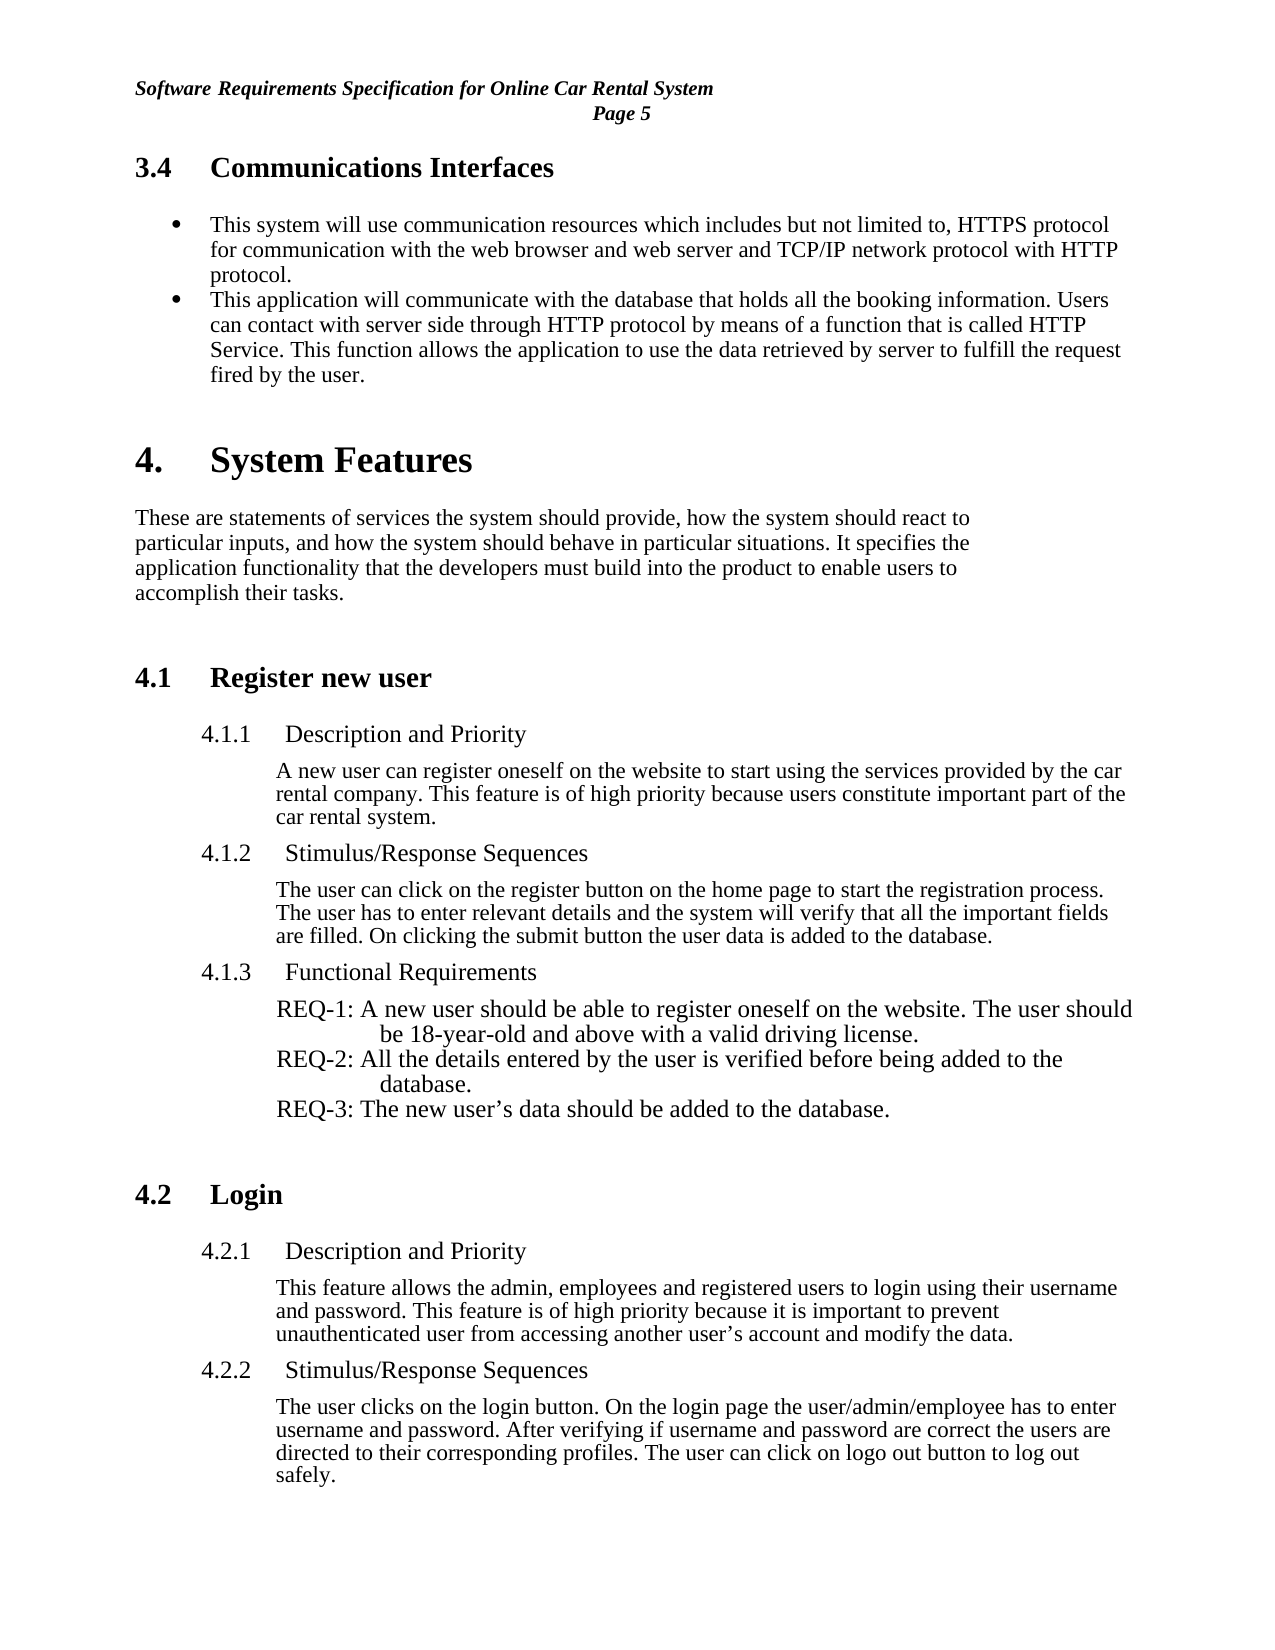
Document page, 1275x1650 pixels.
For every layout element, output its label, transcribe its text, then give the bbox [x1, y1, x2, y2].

text 4.1.3 Functional Requirements [201, 960, 1140, 985]
text 4.2.1 Description and Priority [201, 1239, 1140, 1264]
list This application will communicate with the database that holds all the booking information. Users can contact with server side through HTTP protocol by means of a function that is called HTTP Service. This function allows the application to use the data retrieved by server to fulfill the request fired by the user. [172, 288, 1140, 388]
text 4.1.2 Stimulus/Response Sequences [201, 841, 1140, 866]
list The user clicks on the login button. On the login page the user/admin/employee has to enter username and password. After verifying if username and password are correct the users are directed to their corresponding profiles. The user can click on logo out button to log out safely. [201, 1396, 1140, 1487]
list This feature allows the admin, employees and registered users to login using their username and password. This feature is of high priority because it is important to prevent unauthenticated user from accessing another user’s account and modify the data. [201, 1277, 1140, 1346]
subtitle System Features [135, 438, 1140, 481]
text These are statements of services the system should provide, how the system should react to [135, 506, 1140, 531]
text 4.1.1 Description and Priority [201, 723, 1140, 748]
subtitle Register new user [135, 660, 1140, 693]
list This system will use communication resources which includes but not limited to, HTTPS protocol for communication with the web browser and web server and TCP/IP network protocol with HTTP protocol. [172, 213, 1140, 288]
subtitle Login [135, 1177, 1140, 1210]
text accomplish their tasks. [135, 581, 1140, 606]
text REQ-2: All the details entered by the user is verified before being added to the database. [276, 1048, 1140, 1098]
list The user can click on the register button on the home page to start the registration process. The user has to enter relevant details and the system will verify that all the important fields are filled. On clicking the submit button the user data is added to the database. [201, 879, 1140, 948]
text application functionality that the developers must build into the product to enable users to [135, 556, 1140, 581]
text particular inputs, and how the system should behave in particular situations. It specifies the [135, 531, 1140, 556]
text REQ-3: The new user’s data should be added to the database. [276, 1098, 1140, 1123]
list A new user can register oneself on the website to start using the services provided by the car rental company. This feature is of high priority because users constitute important part of the car rental system. [201, 760, 1140, 829]
text REQ-1: A new user should be able to register oneself on the website. The user should be 18-year-old and above with a valid driving license. [276, 998, 1140, 1048]
text 4.2.2 Stimulus/Response Sequences [201, 1358, 1140, 1383]
subtitle Communications Interfaces [135, 150, 1140, 183]
